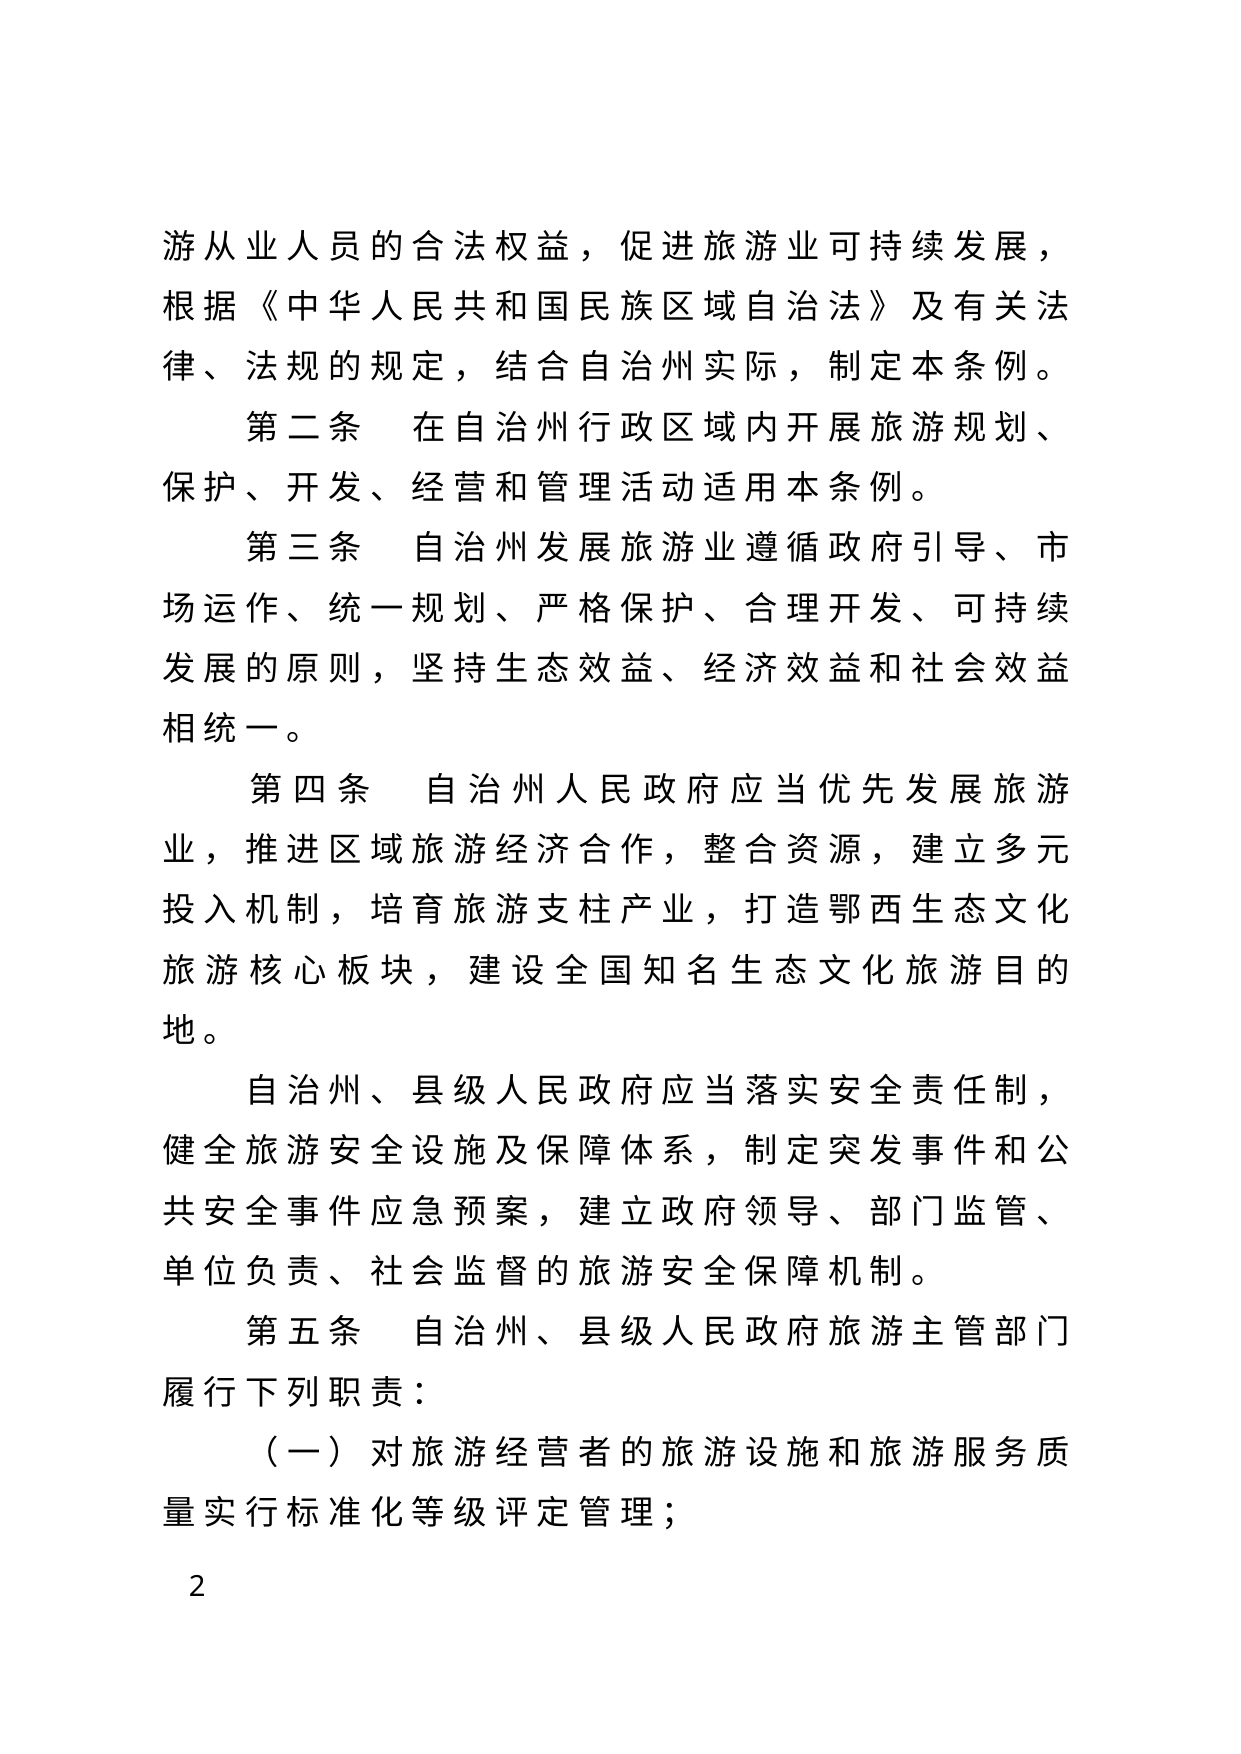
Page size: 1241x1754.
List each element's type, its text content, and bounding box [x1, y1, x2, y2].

text 自治州、县级人民政府应当落实安全责任制，健全旅游安全设施及保障体系，制定突发事件和公共安全事件应急预案，建立政府领导、部门监管、单位负责、社会监督的旅游安全保障机制。 [162, 1058, 1078, 1299]
text （一）对旅游经营者的旅游设施和旅游服务质量实行标准化等级评定管理； [162, 1420, 1078, 1540]
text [162, 213, 1078, 394]
text 第三条 自治州发展旅游业遵循政府引导、市场运作、统一规划、严格保护、合理开发、可持续发展的原则，坚持生态效益、经济效益和社会效益相统一。 [162, 515, 1078, 756]
text 第四条 自治州人民政府应当优先发展旅游业，推进区域旅游经济合作，整合资源，建立多元投入机制，培育旅游支柱产业，打造鄂西生态文化旅游核心板块，建设全国知名生态文化旅游目的地。 [162, 756, 1078, 1058]
text 第五条 自治州、县级人民政府旅游主管部门履行下列职责： [162, 1299, 1078, 1420]
text 第二条 在自治州行政区域内开展旅游规划、保护、开发、经营和管理活动适用本条例。 [162, 394, 1078, 515]
